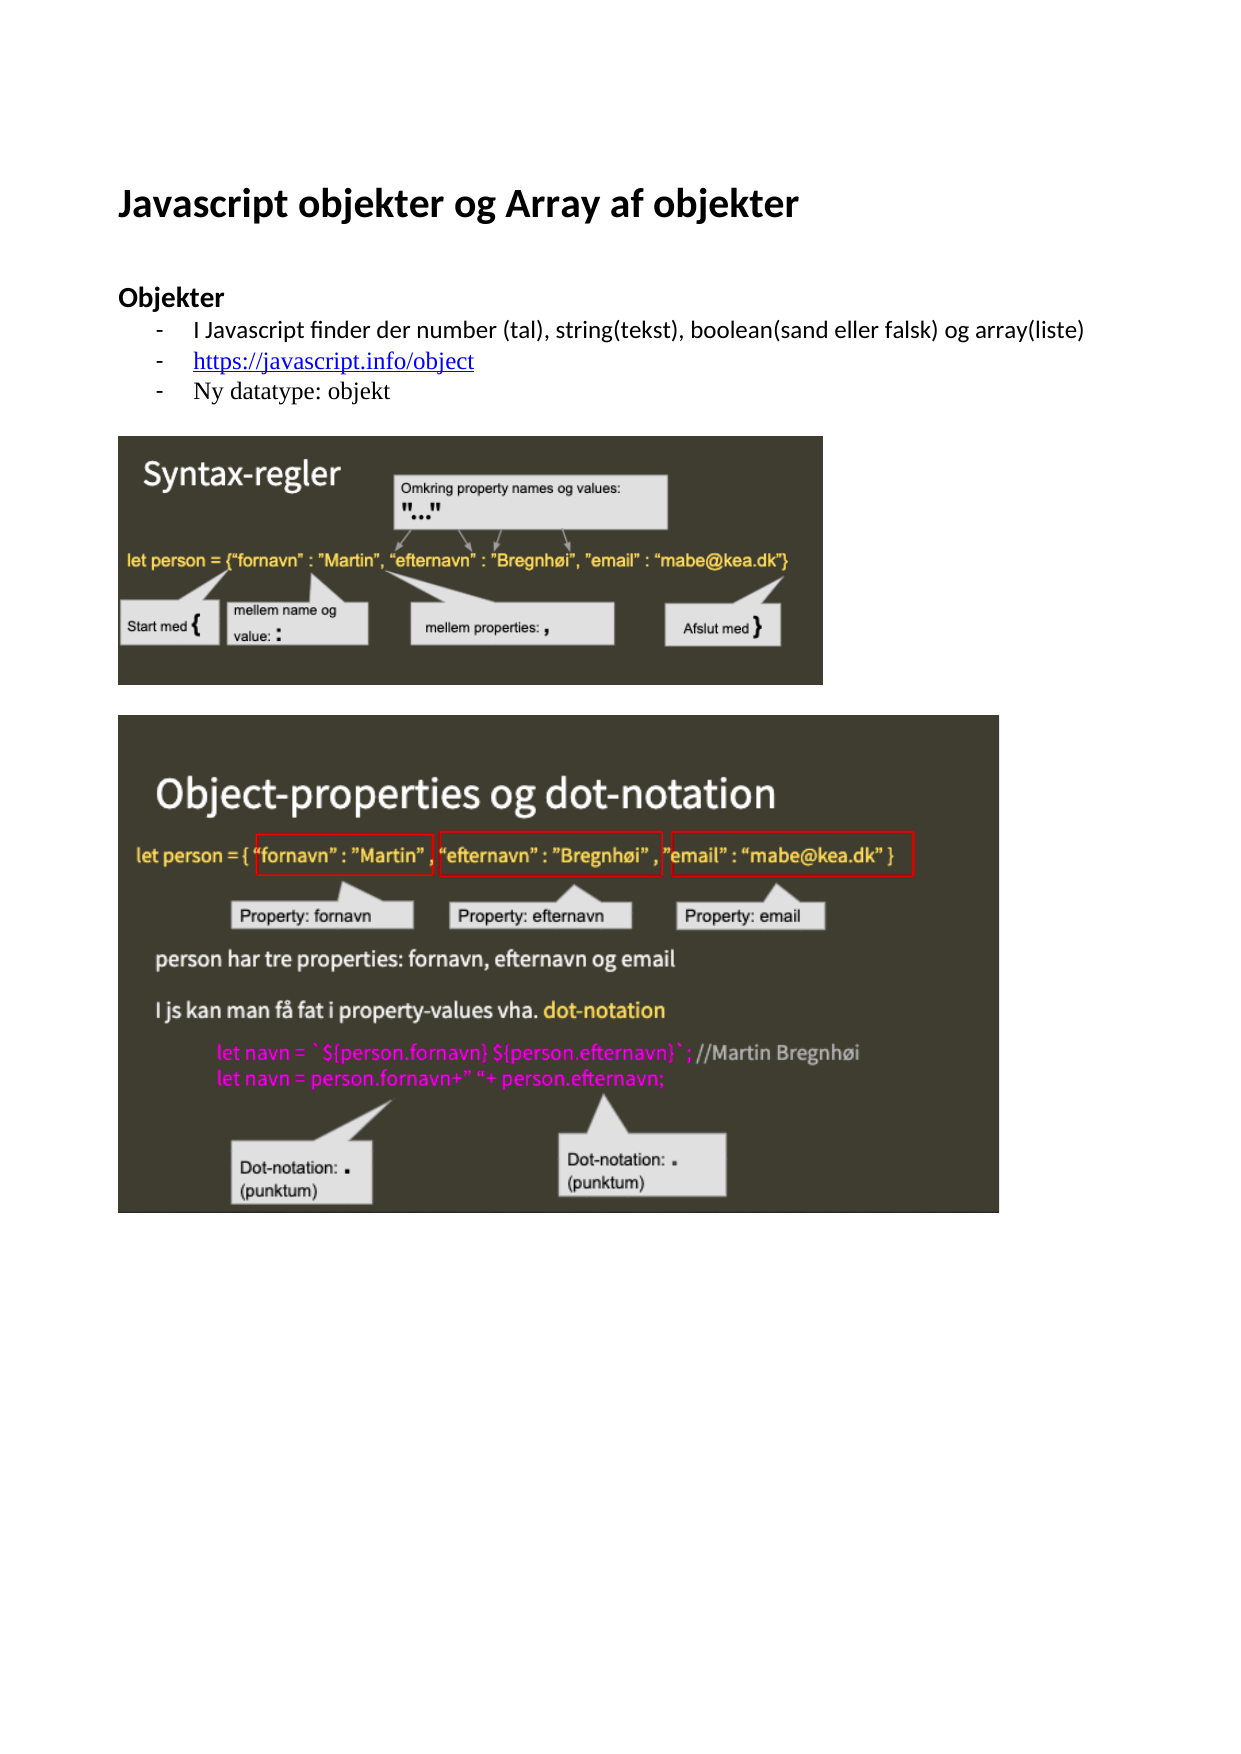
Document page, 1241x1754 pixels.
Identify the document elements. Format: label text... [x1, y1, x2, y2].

text Javascript objekter og Array af objekter [118, 177, 1122, 228]
list https://javascript.info/object [156, 345, 1122, 376]
picture [118, 715, 1000, 1213]
picture [118, 436, 823, 685]
text Objekter [118, 279, 1122, 314]
list I Javascript finder der number (tal), string(tekst), boolean(sand eller falsk) og array(liste) [156, 314, 1122, 345]
list Ny datatype: objekt [156, 376, 1122, 406]
